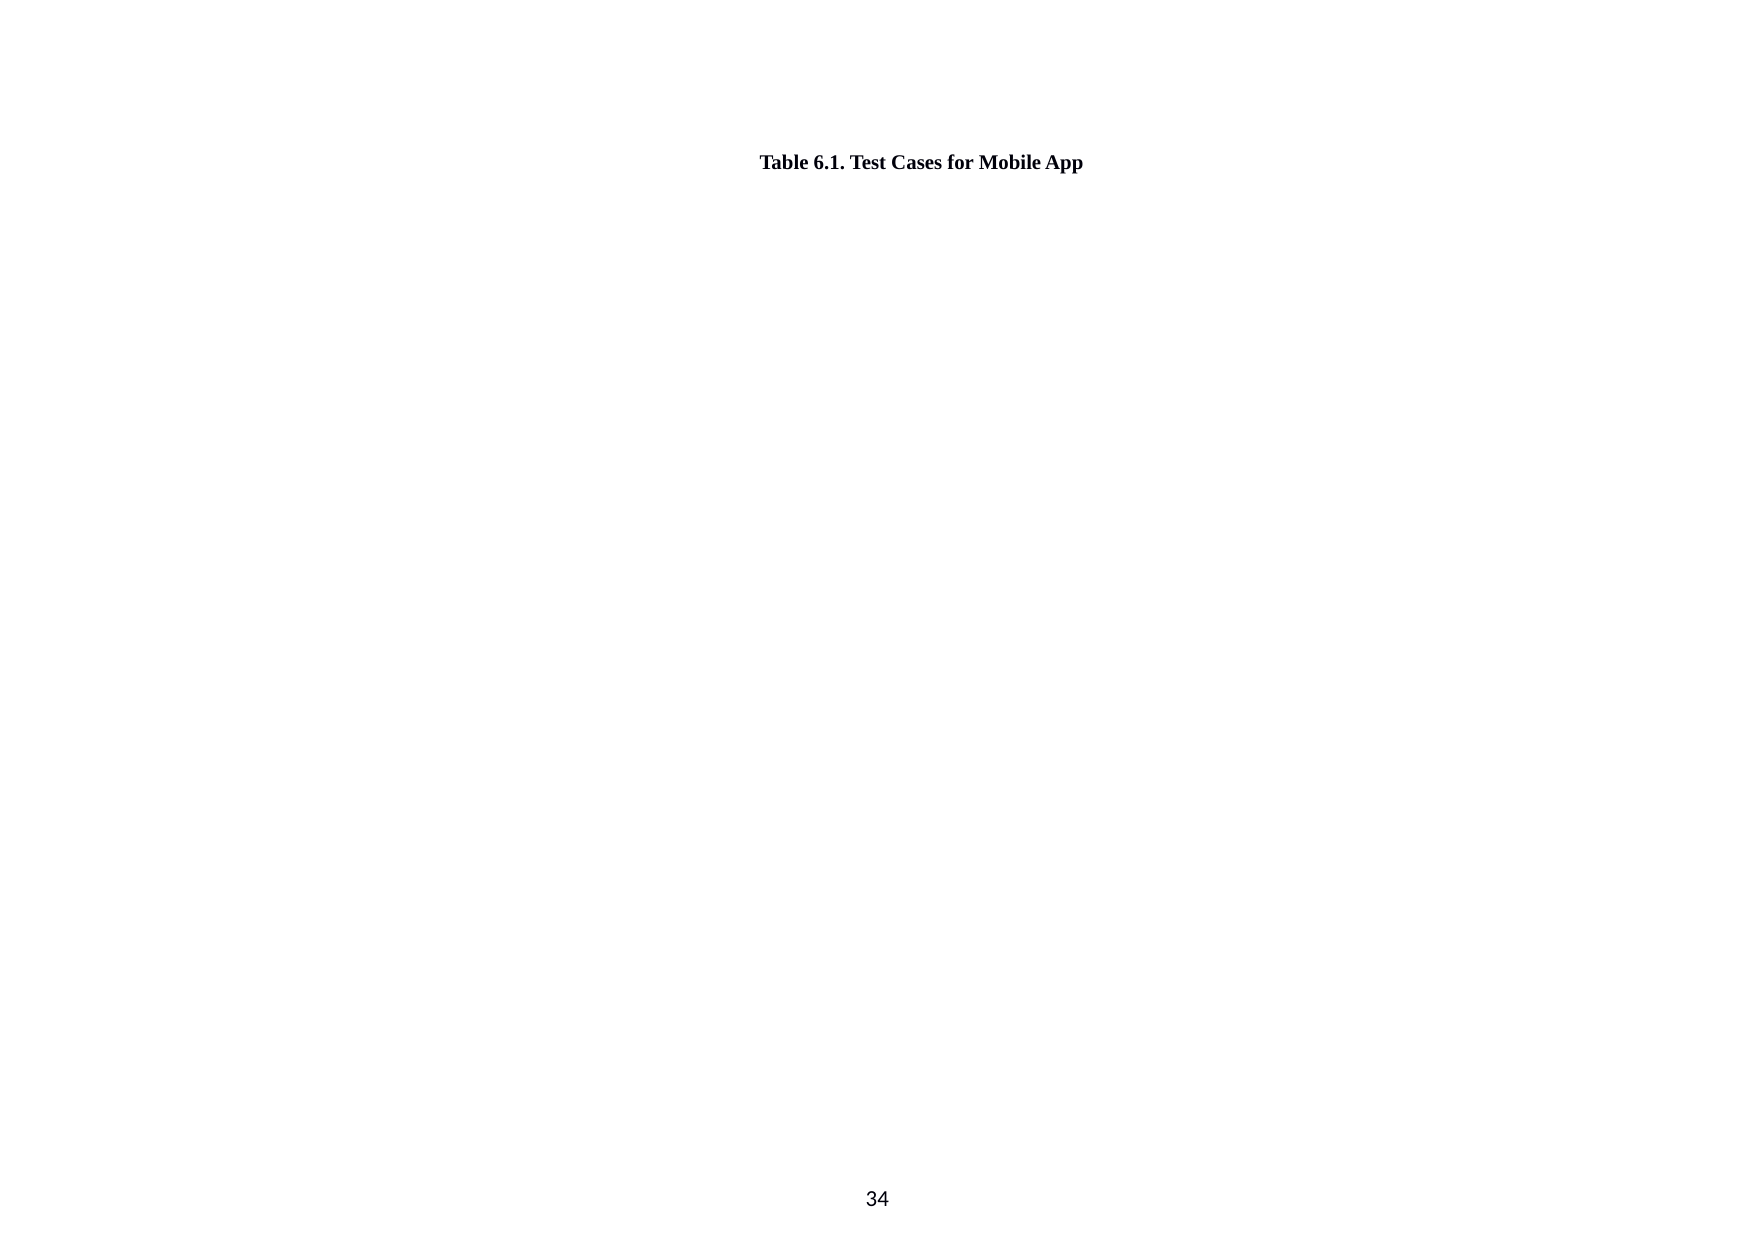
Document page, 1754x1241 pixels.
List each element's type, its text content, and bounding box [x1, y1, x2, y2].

text Table 6.1. Test Cases for Mobile App [150, 150, 1604, 174]
